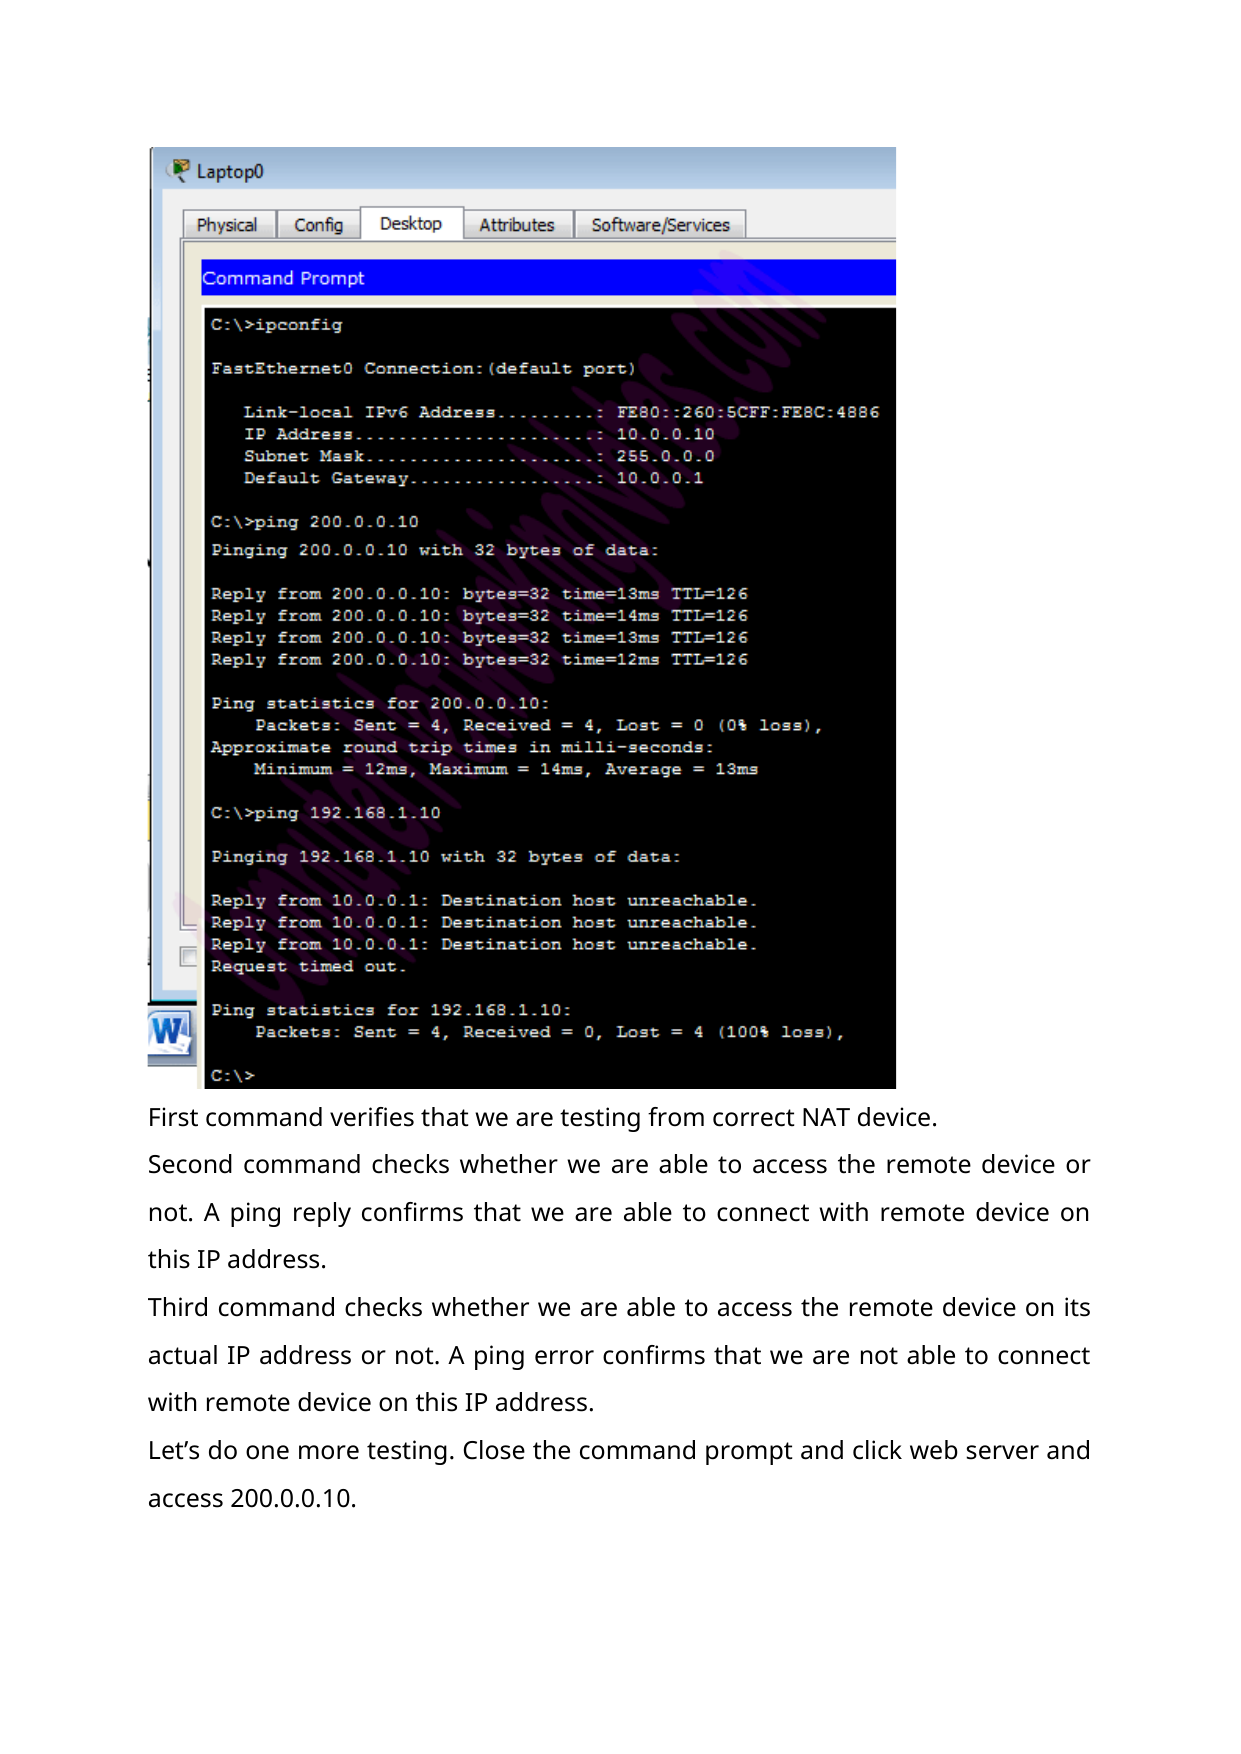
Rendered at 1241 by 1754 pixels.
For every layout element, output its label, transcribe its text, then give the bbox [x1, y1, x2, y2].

text Let’s do one more testing. Close the command prompt and click web server and access 200.0.0.10. [148, 1433, 1093, 1514]
text Third command checks whether we are able to access the remote device on its actual IP address or not. A ping error confirms that we are not able to connect with remote device on this IP address. [148, 1290, 1093, 1419]
picture [147, 147, 897, 1089]
text Second command checks whether we are able to access the remote device or not. A ping reply confirms that we are able to connect with remote device on this IP address. [148, 1147, 1093, 1276]
text First command verifies that we are testing from correct NAT device. [148, 1099, 1093, 1133]
